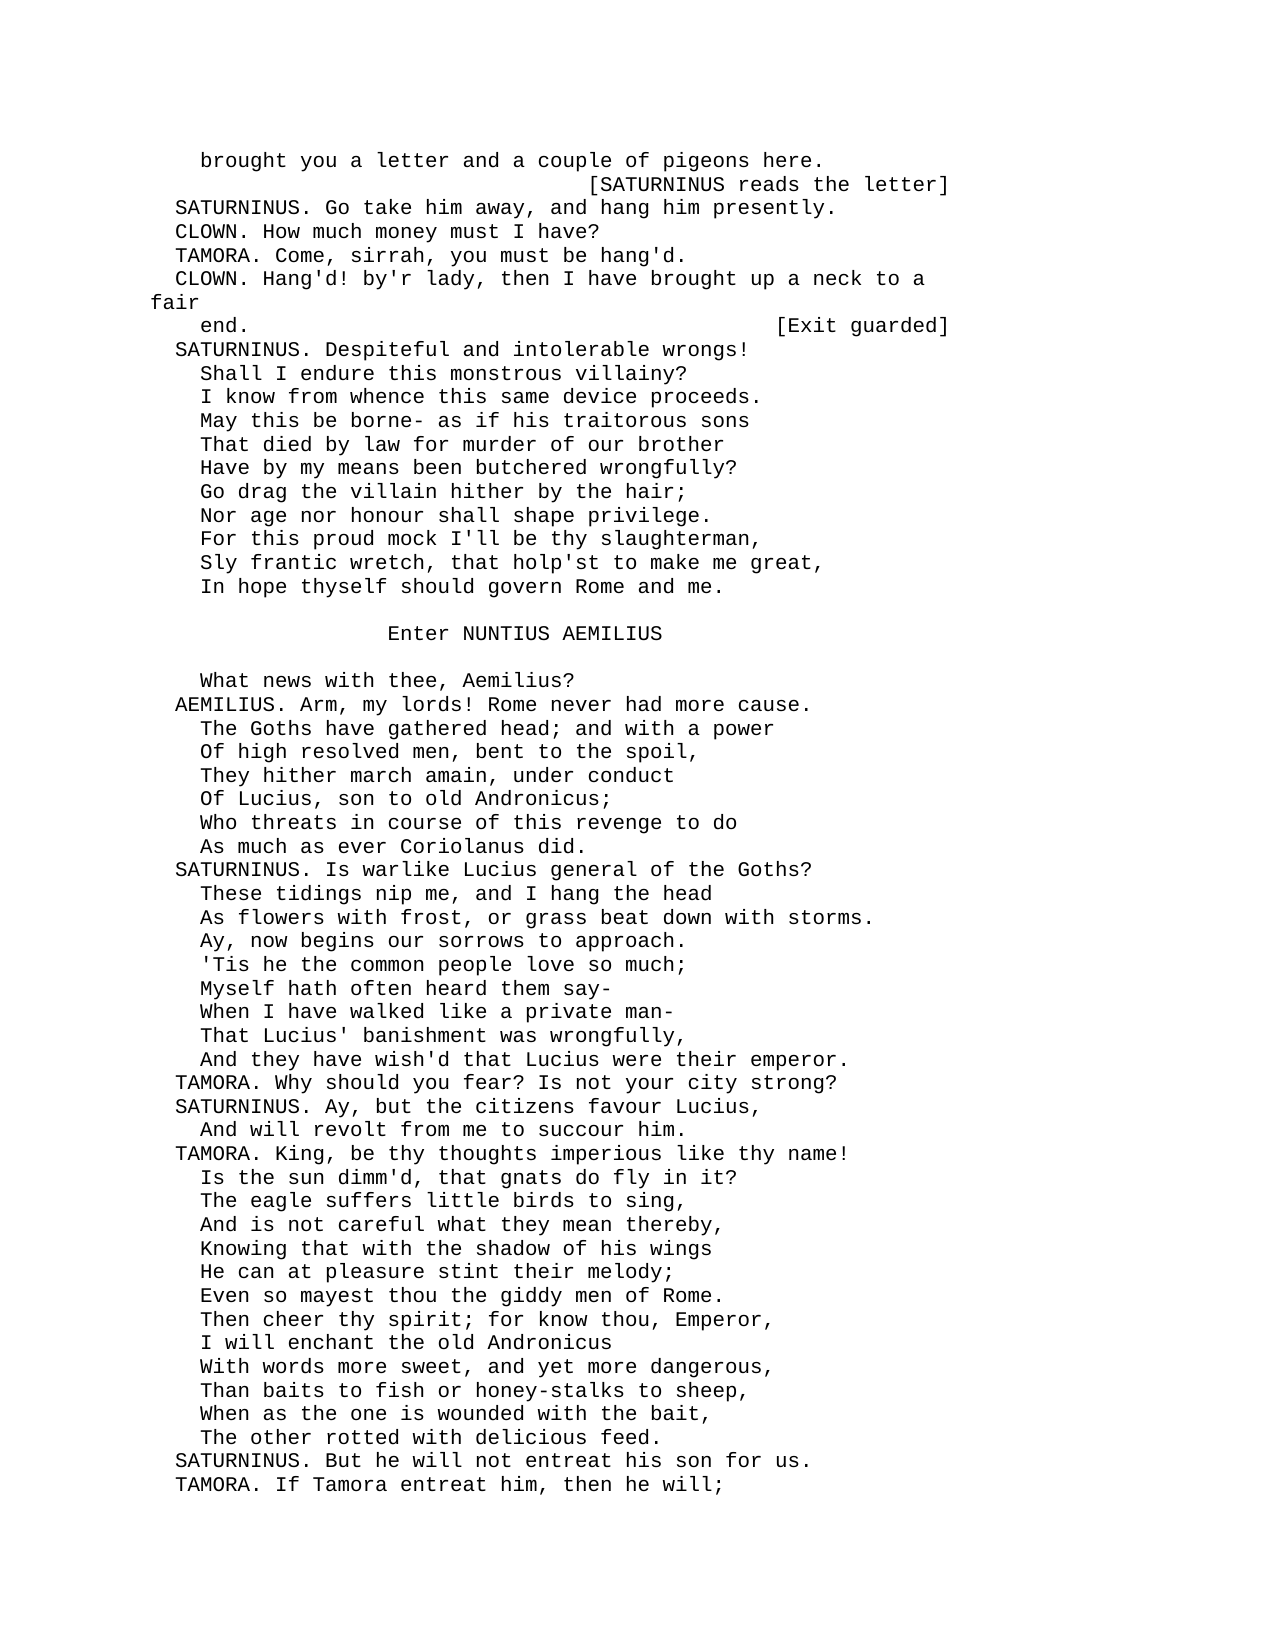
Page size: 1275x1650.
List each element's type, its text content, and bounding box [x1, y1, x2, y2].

text When as the one is wounded with the bait, [150, 1403, 1125, 1427]
text The Goths have gathered head; and with a power [150, 717, 1125, 741]
text Have by my means been butchered wrongfully? [150, 457, 1125, 481]
text CLOWN. How much money must I have? [150, 221, 1125, 244]
text Then cheer thy spirit; for know thou, Emperor, [150, 1309, 1125, 1332]
text And they have wish'd that Lucius were their emperor. [150, 1048, 1125, 1072]
text fair [150, 292, 1125, 316]
text Knowing that with the shadow of his wings [150, 1238, 1125, 1261]
text And will revolt from me to succour him. [150, 1119, 1125, 1143]
text SATURNINUS. Go take him away, and hang him presently. [150, 197, 1125, 221]
text Ay, now begins our sorrows to approach. [150, 930, 1125, 954]
text SATURNINUS. But he will not entreat his son for us. [150, 1451, 1125, 1474]
text Of Lucius, son to old Andronicus; [150, 788, 1125, 812]
text SATURNINUS. Is warlike Lucius general of the Goths? [150, 859, 1125, 883]
text TAMORA. If Tamora entreat him, then he will; [150, 1474, 1125, 1498]
text Is the sun dimm'd, that gnats do fly in it? [150, 1167, 1125, 1190]
text [SATURNINUS reads the letter] [150, 174, 1125, 197]
text That died by law for murder of our brother [150, 434, 1125, 457]
text brought you a letter and a couple of pigeons here. [150, 150, 1125, 174]
text These tidings nip me, and I hang the head [150, 883, 1125, 907]
text TAMORA. King, be thy thoughts imperious like thy name! [150, 1143, 1125, 1167]
text 'Tis he the common people love so much; [150, 954, 1125, 978]
text That Lucius' banishment was wrongfully, [150, 1025, 1125, 1048]
text In hope thyself should govern Rome and me. [150, 576, 1125, 599]
text Enter NUNTIUS AEMILIUS [150, 623, 1125, 647]
text Myself hath often heard them say- [150, 978, 1125, 1001]
text And is not careful what they mean thereby, [150, 1214, 1125, 1238]
text SATURNINUS. Despiteful and intolerable wrongs! [150, 339, 1125, 363]
text Go drag the villain hither by the hair; [150, 481, 1125, 505]
text He can at pleasure stint their melody; [150, 1261, 1125, 1285]
text I will enchant the old Andronicus [150, 1332, 1125, 1356]
text When I have walked like a private man- [150, 1001, 1125, 1025]
text As flowers with frost, or grass beat down with storms. [150, 907, 1125, 930]
text As much as ever Coriolanus did. [150, 836, 1125, 859]
text Who threats in course of this revenge to do [150, 812, 1125, 836]
text Even so mayest thou the giddy men of Rome. [150, 1285, 1125, 1309]
text SATURNINUS. Ay, but the citizens favour Lucius, [150, 1096, 1125, 1119]
text The eagle suffers little birds to sing, [150, 1190, 1125, 1214]
text For this proud mock I'll be thy slaughterman, [150, 528, 1125, 552]
text What news with thee, Aemilius? [150, 670, 1125, 694]
text The other rotted with delicious feed. [150, 1427, 1125, 1451]
text end. [Exit guarded] [150, 316, 1125, 339]
text I know from whence this same device proceeds. [150, 386, 1125, 410]
text With words more sweet, and yet more dangerous, [150, 1356, 1125, 1379]
text TAMORA. Why should you fear? Is not your city strong? [150, 1072, 1125, 1096]
text Nor age nor honour shall shape privilege. [150, 505, 1125, 528]
text TAMORA. Come, sirrah, you must be hang'd. [150, 244, 1125, 268]
text CLOWN. Hang'd! by'r lady, then I have brought up a neck to a [150, 268, 1125, 292]
text May this be borne- as if his traitorous sons [150, 410, 1125, 434]
text Of high resolved men, bent to the spoil, [150, 741, 1125, 765]
text Shall I endure this monstrous villainy? [150, 363, 1125, 386]
text Than baits to fish or honey-stalks to sheep, [150, 1379, 1125, 1403]
text AEMILIUS. Arm, my lords! Rome never had more cause. [150, 694, 1125, 717]
text They hither march amain, under conduct [150, 765, 1125, 788]
text Sly frantic wretch, that holp'st to make me great, [150, 552, 1125, 576]
